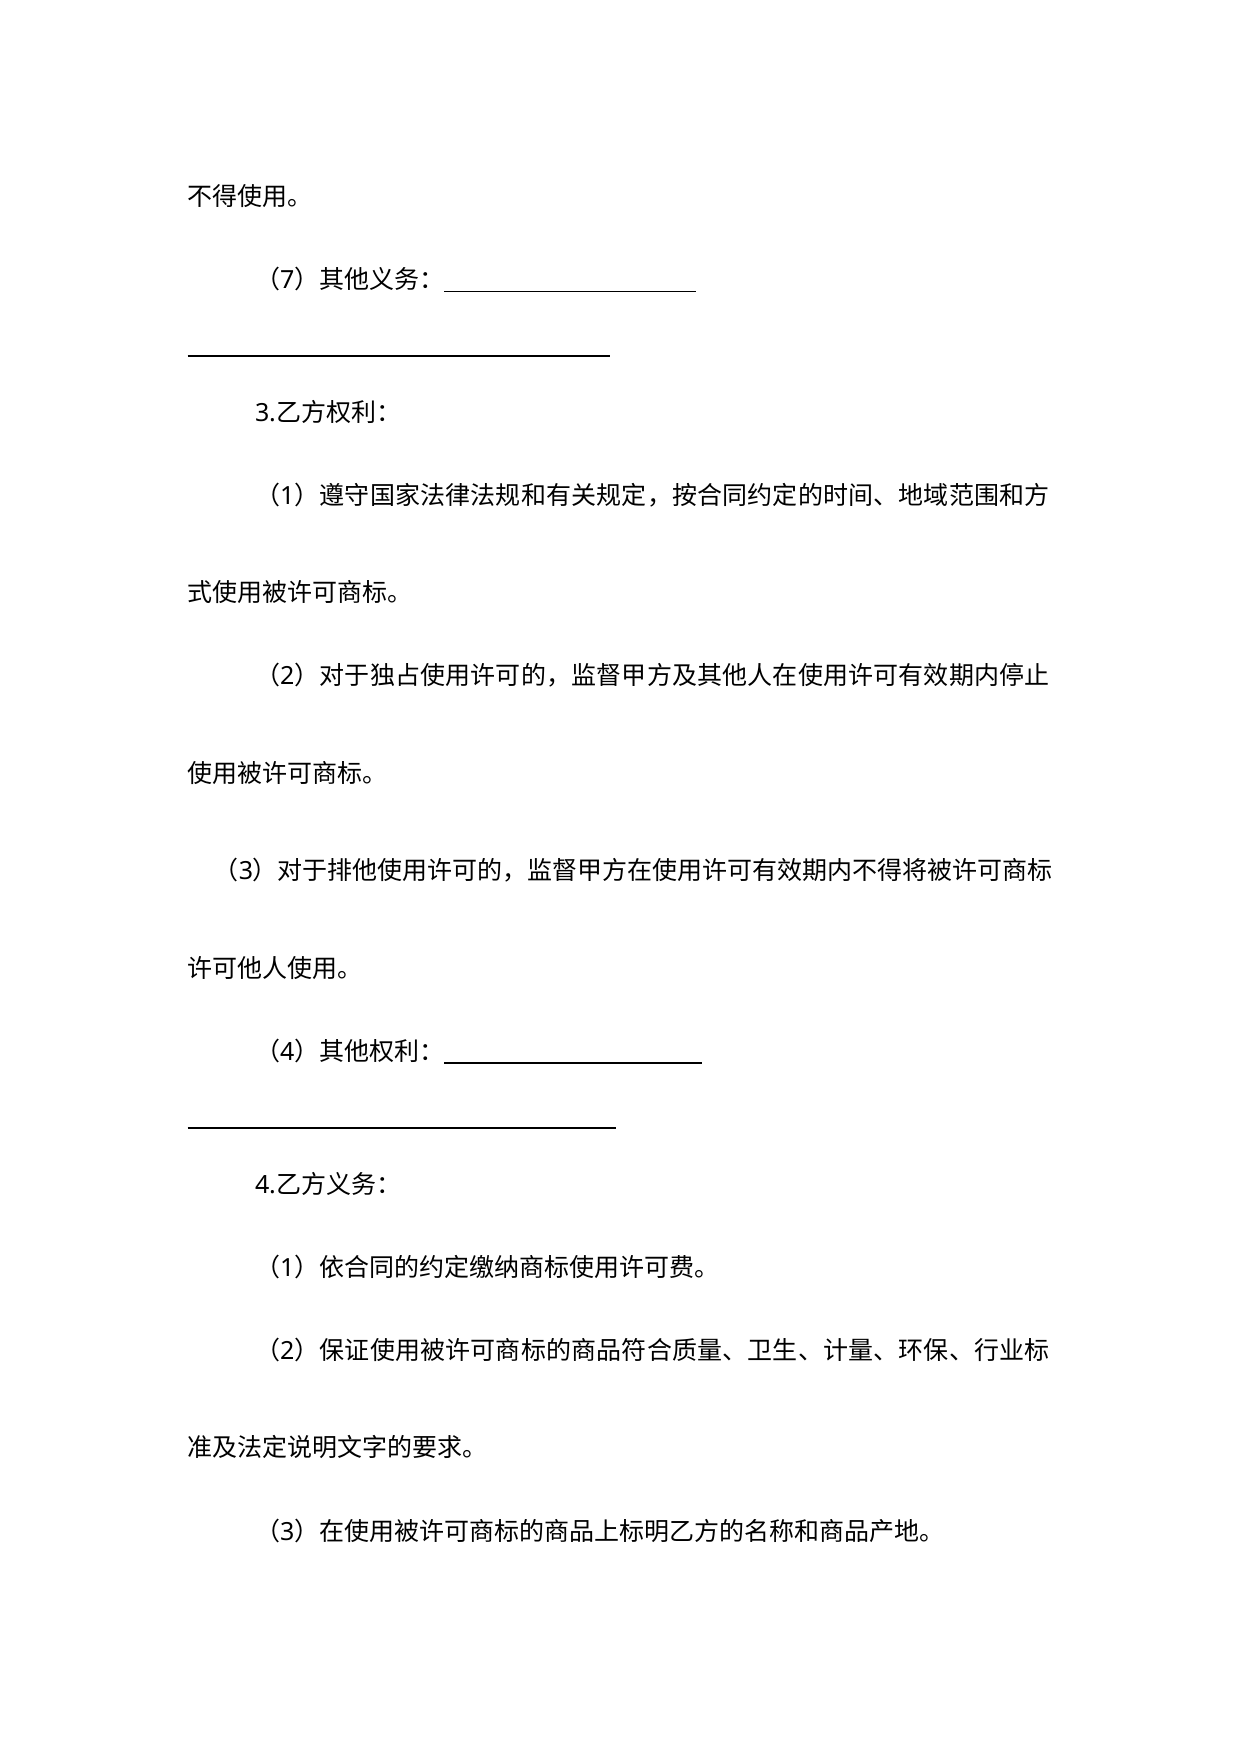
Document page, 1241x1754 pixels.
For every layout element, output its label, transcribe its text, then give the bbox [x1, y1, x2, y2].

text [187, 162, 1053, 227]
text （2）保证使用被许可商标的商品符合质量、卫生、计量、环保、行业标准及法定说明文字的要求。 [187, 1316, 1053, 1478]
text （3）在使用被许可商标的商品上标明乙方的名称和商品产地。 [187, 1497, 1053, 1562]
text （2）对于独占使用许可的，监督甲方及其他人在使用许可有效期内停止使用被许可商标。 （3）对于排他使用许可的，监督甲方在使用许可有效期内不得将被许可商标许可他人使用。 [187, 641, 1053, 999]
text 4.乙方义务： [187, 1150, 1053, 1215]
text （7）其他义务： [187, 245, 1053, 310]
text 3.乙方权利： [187, 378, 1053, 443]
text （1）遵守国家法律法规和有关规定，按合同约定的时间、地域范围和方式使用被许可商标。 [187, 461, 1053, 623]
text （1）依合同的约定缴纳商标使用许可费。 [187, 1233, 1053, 1298]
text （4）其他权利： [187, 1017, 1053, 1082]
